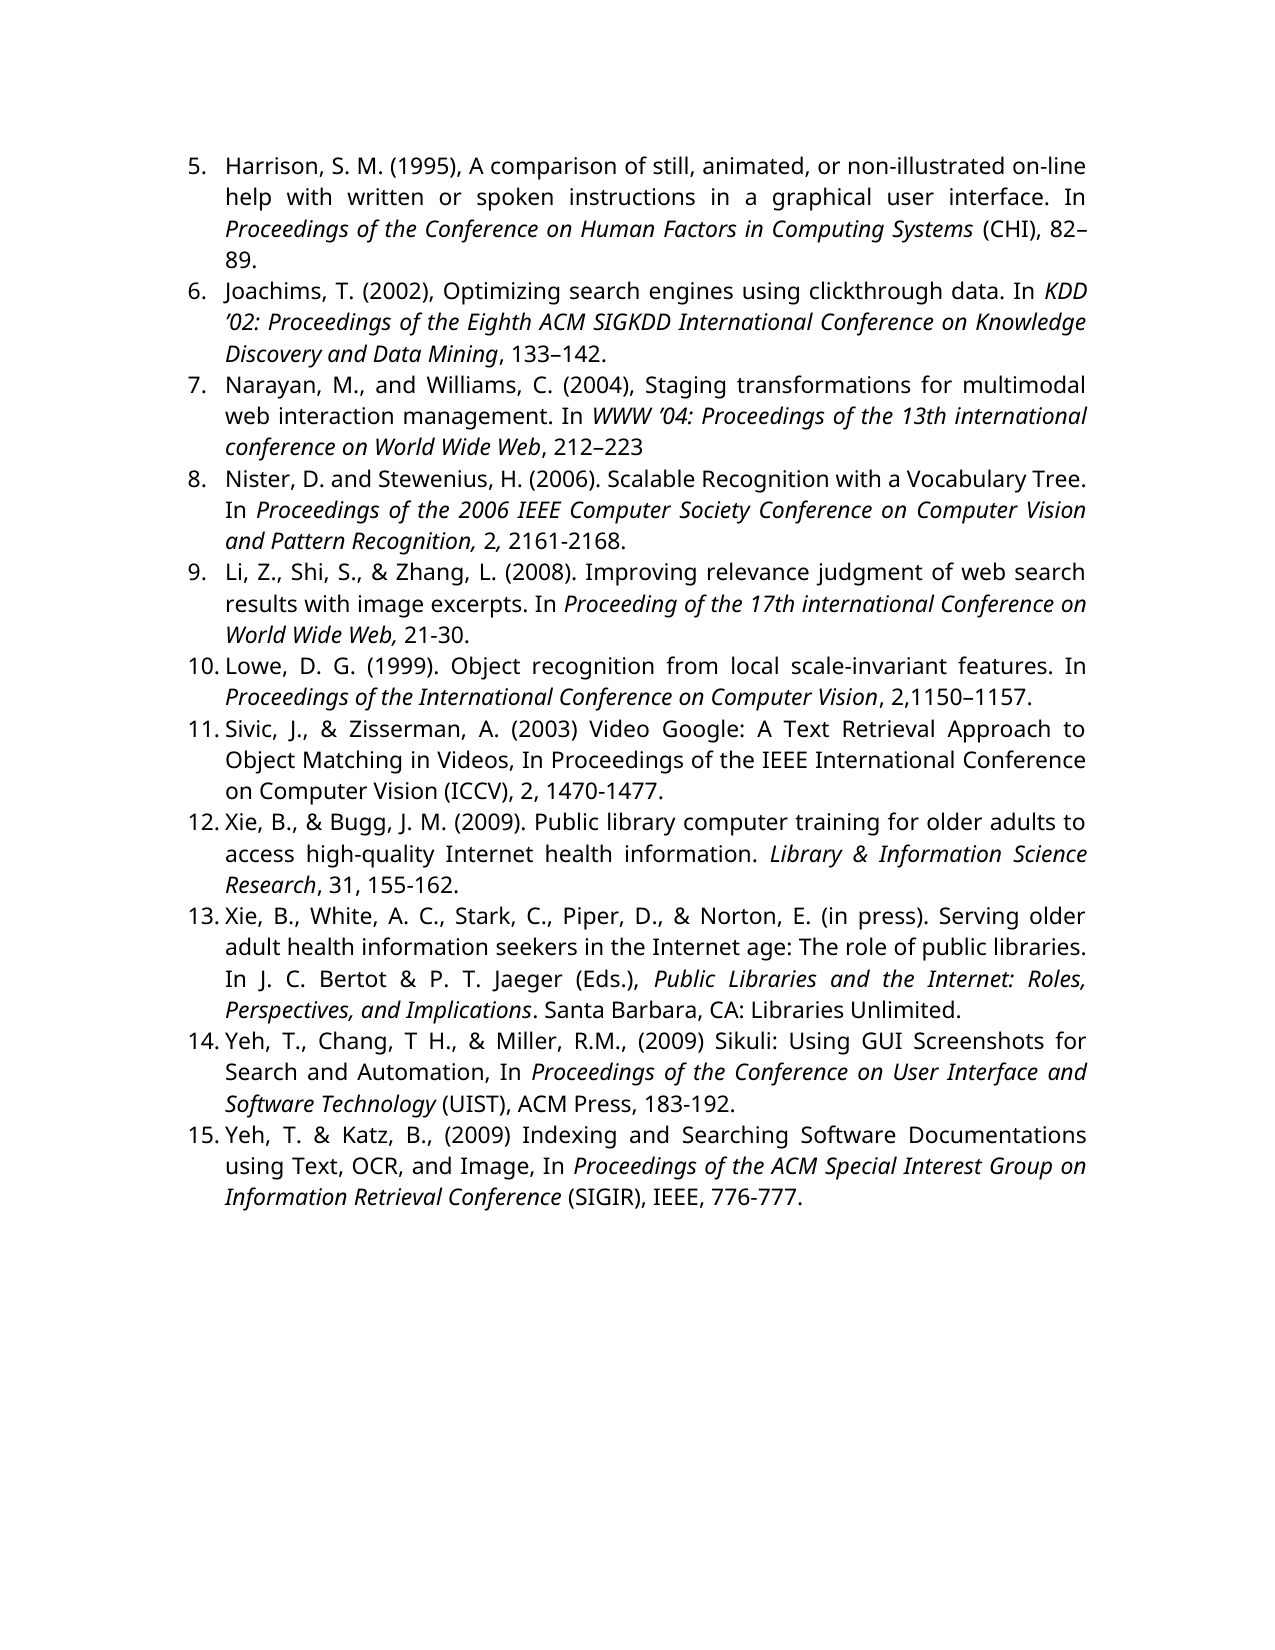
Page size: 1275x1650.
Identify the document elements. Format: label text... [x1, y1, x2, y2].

list Lowe, D. G. (1999). Object recognition from local scale-invariant features. In Proceedings of the International Conference on Computer Vision, 2,1150–1157. [187, 650, 1087, 712]
list Narayan, M., and Williams, C. (2004), Staging transformations for multimodal web interaction management. In WWW ’04: Proceedings of the 13th international conference on World Wide Web, 212–223 [187, 369, 1087, 462]
list Xie, B., White, A. C., Stark, C., Piper, D., & Norton, E. (in press). Serving older adult health information seekers in the Internet age: The role of public libraries. In J. C. Bertot & P. T. Jaeger (Eds.), Public Libraries and the Internet: Roles, Perspectives, and Implications. Santa Barbara, CA: Libraries Unlimited. [187, 900, 1087, 1025]
list Xie, B., & Bugg, J. M. (2009). Public library computer training for older adults to access high-quality Internet health information. Library & Information Science Research, 31, 155-162. [187, 806, 1087, 900]
list Yeh, T., Chang, T H., & Miller, R.M., (2009) Sikuli: Using GUI Screenshots for Search and Automation, In Proceedings of the Conference on User Interface and Software Technology (UIST), ACM Press, 183-192. [187, 1025, 1087, 1119]
list Nister, D. and Stewenius, H. (2006). Scalable Recognition with a Vocabulary Tree. In Proceedings of the 2006 IEEE Computer Society Conference on Computer Vision and Pattern Recognition, 2, 2161-2168. [187, 462, 1087, 556]
list Li, Z., Shi, S., & Zhang, L. (2008). Improving relevance judgment of web search results with image excerpts. In Proceeding of the 17th international Conference on World Wide Web, 21-30. [187, 556, 1087, 650]
list Sivic, J., & Zisserman, A. (2003) Video Google: A Text Retrieval Approach to Object Matching in Videos, In Proceedings of the IEEE International Conference on Computer Vision (ICCV), 2, 1470-1477. [187, 712, 1087, 806]
list Joachims, T. (2002), Optimizing search engines using clickthrough data. In KDD ’02: Proceedings of the Eighth ACM SIGKDD International Conference on Knowledge Discovery and Data Mining, 133–142. [187, 275, 1087, 369]
list Yeh, T. & Katz, B., (2009) Indexing and Searching Software Documentations using Text, OCR, and Image, In Proceedings of the ACM Special Interest Group on Information Retrieval Conference (SIGIR), IEEE, 776-777. [187, 1119, 1087, 1212]
list Harrison, S. M. (1995), A comparison of still, animated, or non-illustrated on-line help with written or spoken instructions in a graphical user interface. In Proceedings of the Conference on Human Factors in Computing Systems (CHI), 82–89. [187, 150, 1087, 275]
